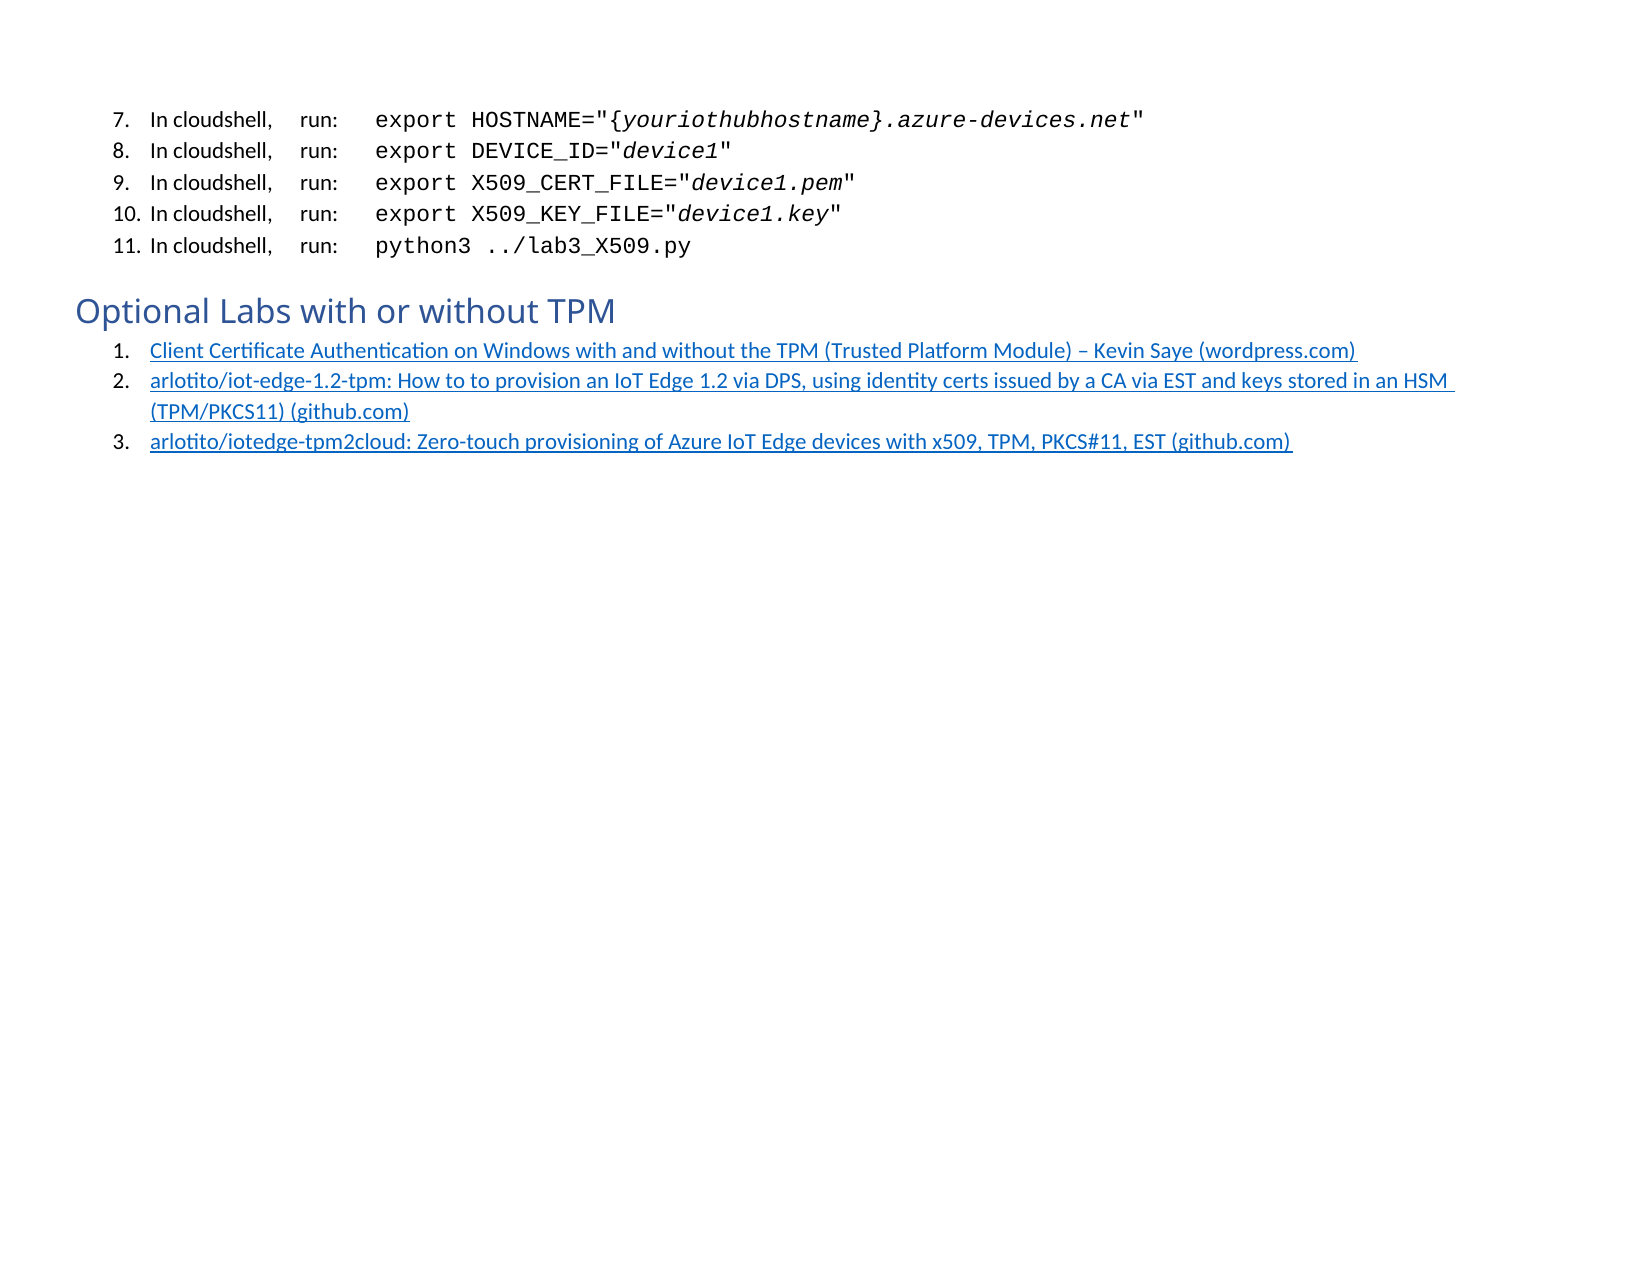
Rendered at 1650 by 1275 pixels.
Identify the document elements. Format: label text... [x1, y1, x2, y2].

list In cloudshell, run: python3 ../lab3_X509.py [112, 231, 1575, 260]
list In cloudshell, run: export DEVICE_ID="device1" [112, 137, 1575, 166]
list In cloudshell, run: export X509_KEY_FILE="device1.key" [112, 199, 1575, 229]
subtitle Optional Labs with or without TPM [75, 287, 1575, 333]
list arlotito/iot-edge-1.2-tpm: How to to provision an IoT Edge 1.2 via DPS, using identity certs issued by a CA via EST and keys stored in an HSM (TPM/PKCS11) (github.com) [112, 367, 1575, 425]
list In cloudshell, run: export HOSTNAME="{youriothubhostname}.azure-devices.net" [112, 105, 1575, 134]
list Client Certificate Authentication on Windows with and without the TPM (Trusted Platform Module) – Kevin Saye (wordpress.com) [112, 336, 1575, 364]
list arlotito/iotedge-tpm2cloud: Zero-touch provisioning of Azure IoT Edge devices with x509, TPM, PKCS#11, EST (github.com) [112, 427, 1575, 455]
list In cloudshell, run: export X509_CERT_FILE="device1.pem" [112, 168, 1575, 197]
